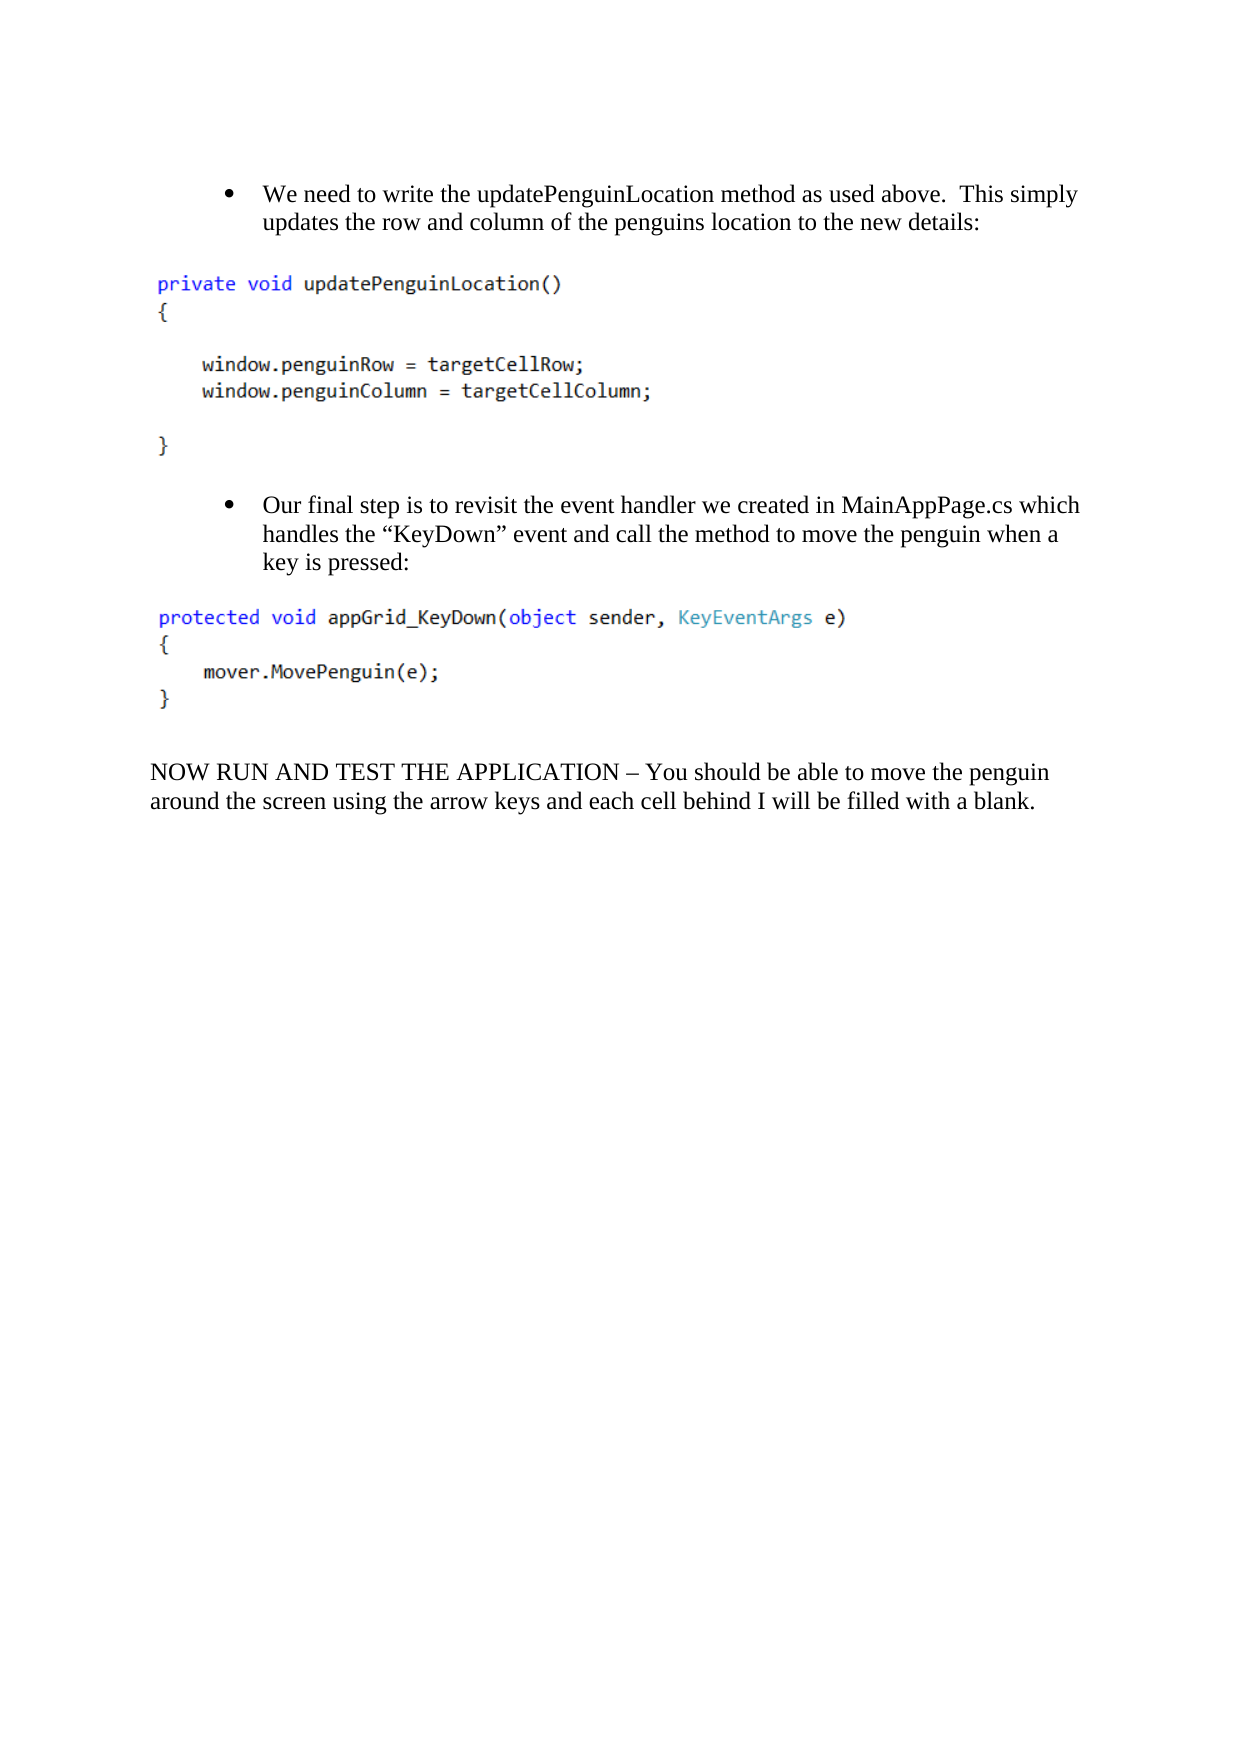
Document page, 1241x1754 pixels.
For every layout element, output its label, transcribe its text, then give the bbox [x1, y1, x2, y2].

list Our final step is to revisit the event handler we created in MainAppPage.cs which handles the “KeyDown” event and call the method to move the penguin when a key is pressed: [225, 490, 1090, 576]
text NOW RUN AND TEST THE APPLICATION – You should be able to move the penguin around the screen using the arrow keys and each cell behind I will be filled with a blank. [150, 757, 1090, 815]
picture [150, 265, 689, 462]
list We need to write the updatePenguinLocation method as used above. This simply updates the row and column of the penguins location to the new details: [225, 179, 1090, 236]
picture [150, 605, 876, 729]
